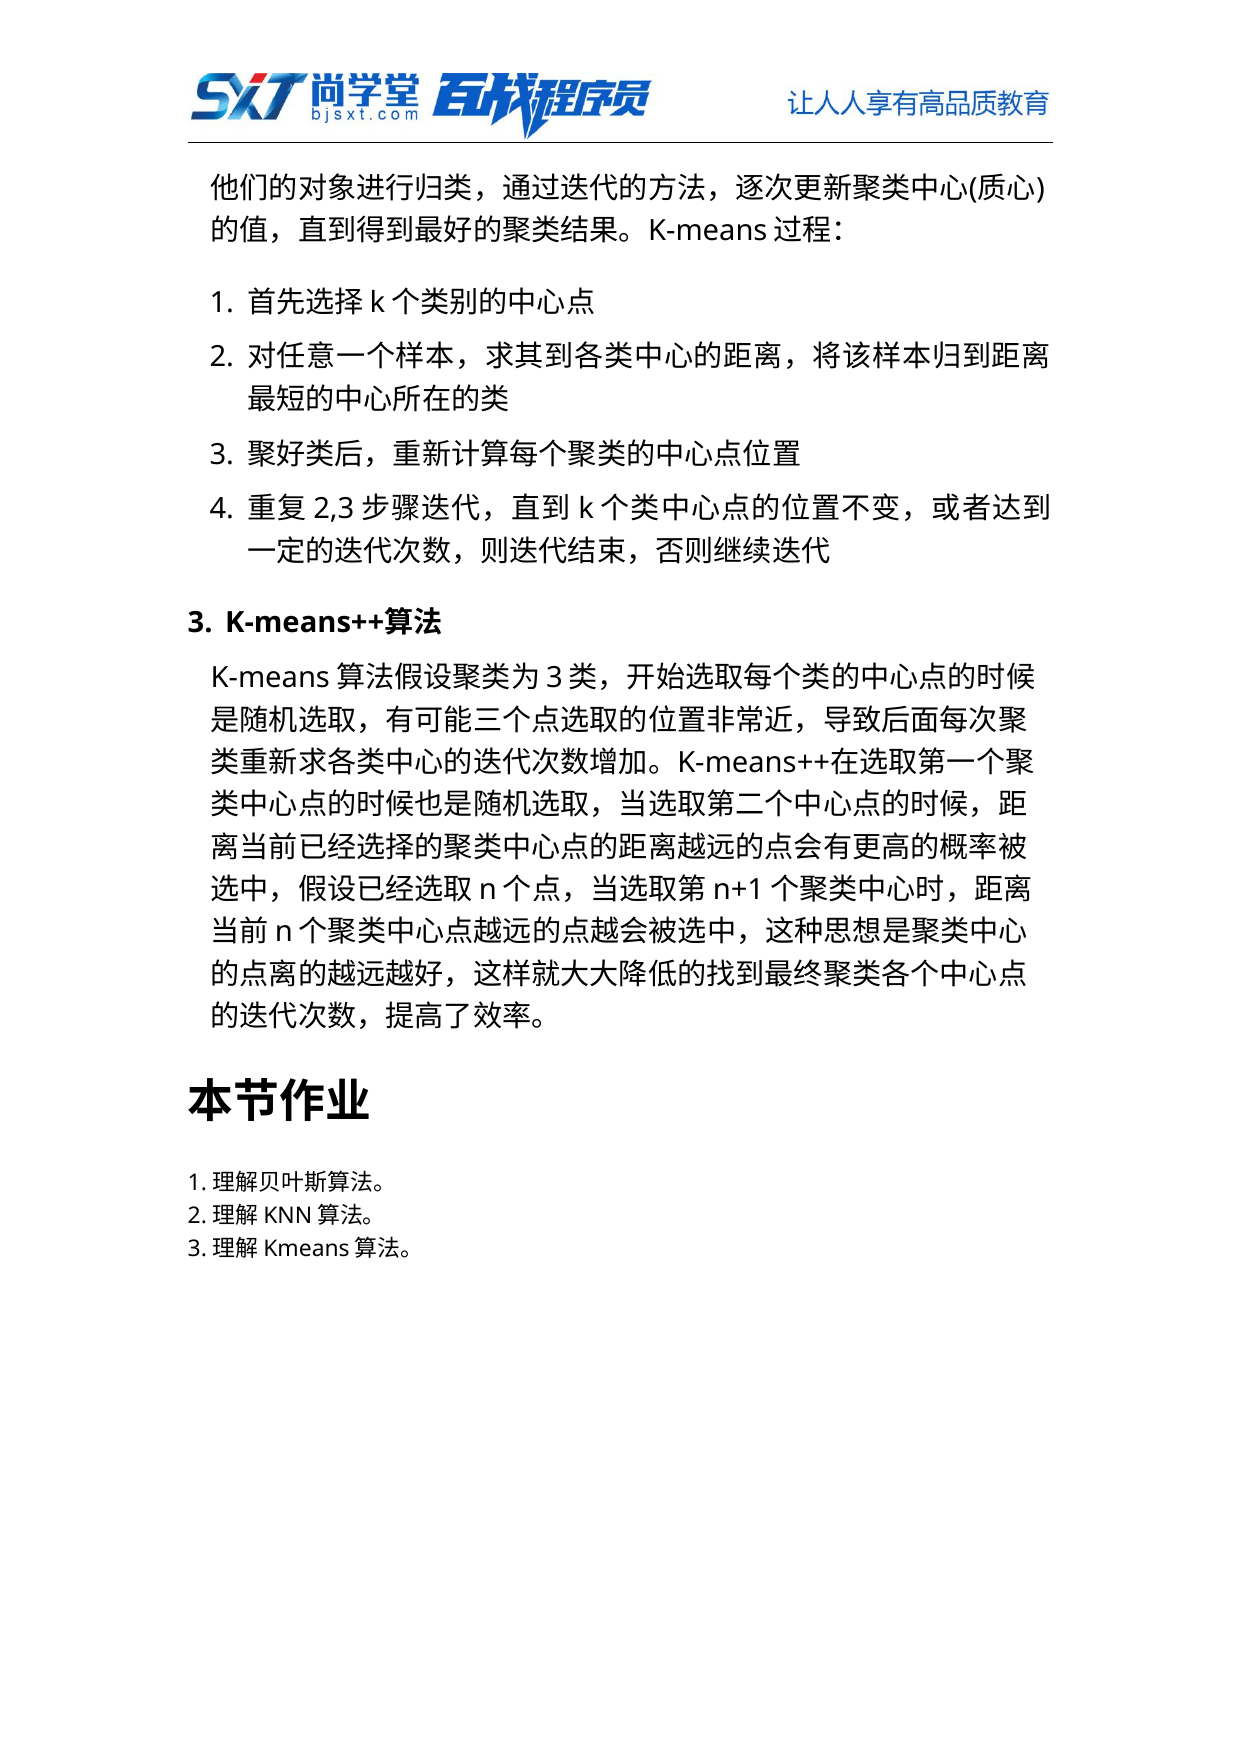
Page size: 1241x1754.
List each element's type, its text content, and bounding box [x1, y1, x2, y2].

list 理解KNN算法。 [187, 1197, 1053, 1230]
picture [187, 73, 1053, 140]
list 理解贝叶斯算法。 [187, 1163, 1053, 1197]
list K-means++算法 [187, 599, 1053, 641]
list K-means算法假设聚类为3类，开始选取每个类的中心点的时候是随机选取，有可能三个点选取的位置非常近，导致后面每次聚类重新求各类中心的迭代次数增加。K-means++在选取第一个聚类中心点的时候也是随机选取，当选取第二个中心点的时候，距离当前已经选择的聚类中心点的距离越远的点会有更高的概率被选中，假设已经选取n个点，当选取第n+1个聚类中心时，距离当前n个聚类中心点越远的点越会被选中，这种思想是聚类中心的点离的越远越好，这样就大大降低的找到最终聚类各个中心点的迭代次数，提高了效率。 [210, 654, 1053, 1035]
subtitle 本节作业 [187, 1064, 1053, 1130]
list 对任意一个样本，求其到各类中心的距离，将该样本归到距离最短的中心所在的类 [209, 333, 1053, 418]
list 理解Kmeans算法。 [187, 1230, 1053, 1263]
list 聚好类后，重新计算每个聚类的中心点位置 [209, 430, 1053, 473]
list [210, 164, 1053, 249]
list 重复2,3步骤迭代，直到k个类中心点的位置不变，或者达到一定的迭代次数，则迭代结束，否则继续迭代 [209, 485, 1053, 570]
list 首先选择k个类别的中心点 [209, 278, 1053, 321]
